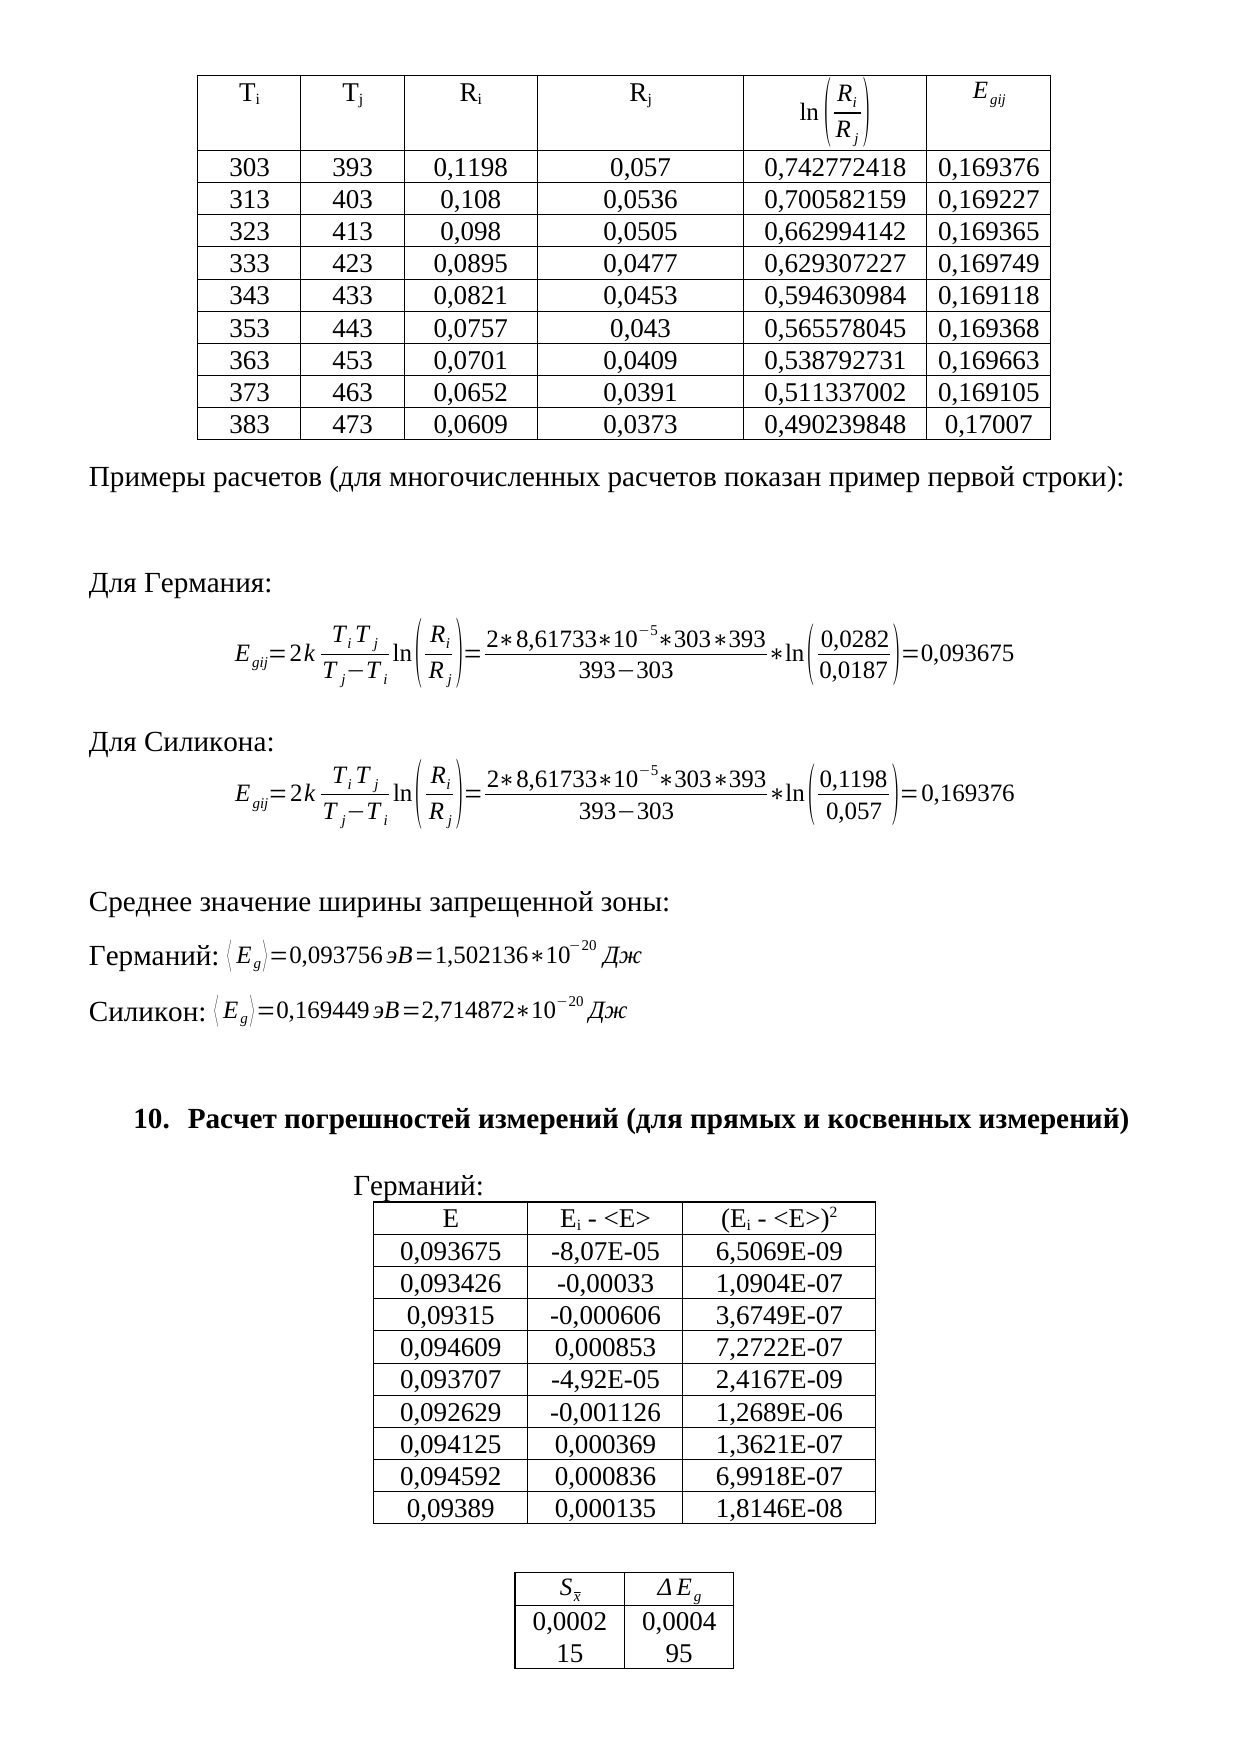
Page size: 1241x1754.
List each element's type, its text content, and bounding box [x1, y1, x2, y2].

table_cell 303 [198, 151, 300, 182]
table_cell 1,0904E-07 [683, 1267, 875, 1298]
table_cell 1,3621E-07 [683, 1428, 875, 1459]
table_cell -0,00033 [528, 1267, 682, 1298]
table_cell 0,0652 [405, 376, 537, 407]
table_header [516, 1573, 624, 1604]
table_cell 0,000215 [516, 1606, 624, 1668]
table_cell 0,000495 [625, 1606, 733, 1668]
table_cell 0,09389 [374, 1492, 527, 1523]
table_cell 0,0701 [405, 344, 537, 375]
table_cell 383 [198, 408, 300, 439]
table_cell Ri [405, 76, 537, 150]
table_cell 0,0821 [405, 280, 537, 311]
table_cell 0,000369 [528, 1428, 682, 1459]
table_cell 0,0477 [538, 247, 743, 278]
table_cell 0,169663 [927, 344, 1050, 375]
table_cell 0,0409 [538, 344, 743, 375]
table_cell 0,0505 [538, 215, 743, 246]
list Расчет погрешностей измерений (для прямых и косвенных измерений) [133, 1101, 1160, 1134]
table_cell 0,629307227 [744, 247, 926, 278]
table_header Ei - <E> [528, 1203, 682, 1234]
table_cell -0,000606 [528, 1299, 682, 1330]
text Примеры расчетов (для многочисленных расчетов показан пример первой строки): [89, 459, 1160, 493]
table_cell 0,000853 [528, 1331, 682, 1362]
table_cell 0,169749 [927, 247, 1050, 278]
table_cell 6,5069E-09 [683, 1235, 875, 1266]
table_cell 0,0391 [538, 376, 743, 407]
table_cell -8,07E-05 [528, 1235, 682, 1266]
table_cell 0,093426 [374, 1267, 527, 1298]
table_cell -0,001126 [528, 1396, 682, 1427]
table_cell 363 [198, 344, 300, 375]
table_cell 0,169365 [927, 215, 1050, 246]
table_cell 0,700582159 [744, 183, 926, 214]
table_cell 0,565578045 [744, 312, 926, 343]
table_cell 0,093675 [374, 1235, 527, 1266]
table_cell 0,169227 [927, 183, 1050, 214]
table_cell 453 [301, 344, 404, 375]
table_cell 0,169118 [927, 280, 1050, 311]
table_cell 0,0757 [405, 312, 537, 343]
table_cell 0,094609 [374, 1331, 527, 1362]
table_header [625, 1573, 733, 1604]
table_cell 0,0895 [405, 247, 537, 278]
list Германий: [353, 1168, 1160, 1201]
table_cell 0,662994142 [744, 215, 926, 246]
table_cell 0,594630984 [744, 280, 926, 311]
table_cell 0,09315 [374, 1299, 527, 1330]
table_cell [744, 76, 926, 150]
table_cell 343 [198, 280, 300, 311]
table_cell 0,092629 [374, 1396, 527, 1427]
table_cell 413 [301, 215, 404, 246]
table_cell 2,4167E-09 [683, 1364, 875, 1394]
text Силикон: [89, 992, 1160, 1029]
table_cell 373 [198, 376, 300, 407]
table_cell 353 [198, 312, 300, 343]
table_cell 0,000836 [528, 1460, 682, 1491]
table_cell 3,6749E-07 [683, 1299, 875, 1330]
table_cell 0,0373 [538, 408, 743, 439]
table_cell 0,000135 [528, 1492, 682, 1523]
table_cell Ti [198, 76, 300, 150]
table_cell Tj [301, 76, 404, 150]
table_cell 393 [301, 151, 404, 182]
text Среднее значение ширины запрещенной зоны: [89, 884, 1160, 918]
table_cell 0,538792731 [744, 344, 926, 375]
table_cell 0,490239848 [744, 408, 926, 439]
table_cell [927, 76, 1050, 150]
table_cell 473 [301, 408, 404, 439]
table_cell 333 [198, 247, 300, 278]
table_cell 0,108 [405, 183, 537, 214]
table_cell Rj [538, 76, 743, 150]
table_cell 0,093707 [374, 1364, 527, 1394]
table_cell 313 [198, 183, 300, 214]
table_cell 0,0453 [538, 280, 743, 311]
table_cell 0,742772418 [744, 151, 926, 182]
table_cell 0,0536 [538, 183, 743, 214]
text Для Германия: [89, 565, 1160, 598]
table_cell 323 [198, 215, 300, 246]
table_cell 6,9918E-07 [683, 1460, 875, 1491]
table_cell 403 [301, 183, 404, 214]
table_cell 0,094125 [374, 1428, 527, 1459]
table_cell 433 [301, 280, 404, 311]
table_cell 0,169376 [927, 151, 1050, 182]
text Германий: [89, 937, 1160, 973]
table_cell 0,17007 [927, 408, 1050, 439]
table_cell 0,098 [405, 215, 537, 246]
table_cell 1,2689E-06 [683, 1396, 875, 1427]
table_cell 443 [301, 312, 404, 343]
table_header E [374, 1203, 527, 1234]
table_cell -4,92E-05 [528, 1364, 682, 1394]
table_cell 0,057 [538, 151, 743, 182]
table_cell 1,8146E-08 [683, 1492, 875, 1523]
table_cell 0,511337002 [744, 376, 926, 407]
table_cell 0,043 [538, 312, 743, 343]
table_cell 0,169105 [927, 376, 1050, 407]
table_cell 7,2722E-07 [683, 1331, 875, 1362]
list Для Силикона: [89, 724, 1160, 758]
table_cell 0,0609 [405, 408, 537, 439]
table_cell 0,169368 [927, 312, 1050, 343]
table_header (Ei - <E>)2 [683, 1203, 875, 1234]
table_cell 0,1198 [405, 151, 537, 182]
table_cell 423 [301, 247, 404, 278]
table_cell 0,094592 [374, 1460, 527, 1491]
table_cell 463 [301, 376, 404, 407]
